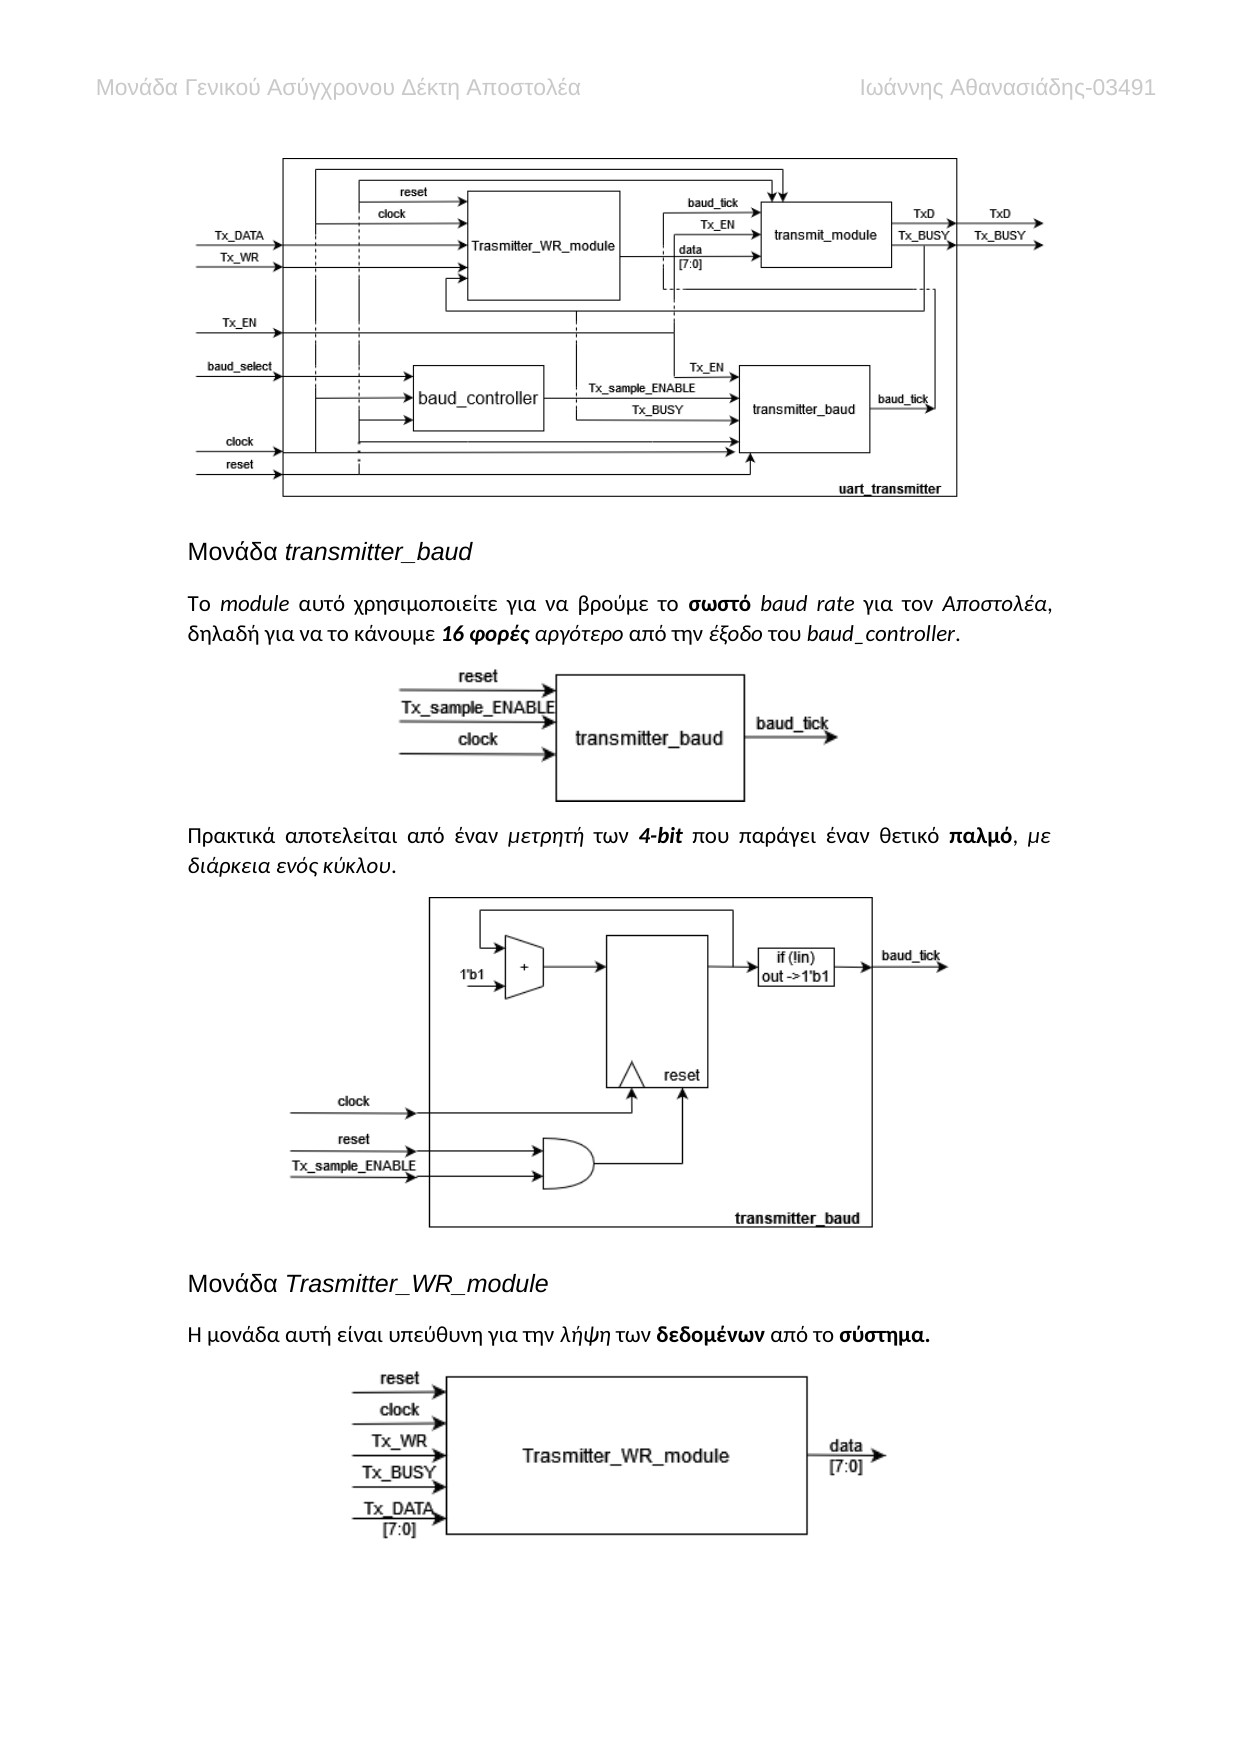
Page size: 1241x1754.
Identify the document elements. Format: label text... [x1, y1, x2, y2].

text Πρακτικά αποτελείται από έναν μετρητή των 4-bit που παράγει έναν θετικό παλμό, με διάρκεια ενός κύκλου. [187, 821, 1053, 879]
picture [188, 158, 1053, 498]
picture [281, 897, 959, 1229]
picture [342, 1367, 899, 1540]
picture [388, 666, 852, 802]
subtitle Μονάδα Trasmitter_WR_module [187, 1269, 1053, 1297]
subtitle Μονάδα transmitter_baud [187, 537, 1053, 566]
text Το module αυτό χρησιμοποιείτε για να βρούμε το σωστό baud rate για τον Αποστολέα, δηλαδή για να το κάνουμε 16 φορές αργότερο από την έξοδο του baud_controller. [187, 589, 1053, 647]
text Η μονάδα αυτή είναι υπεύθυνη για την λήψη των δεδομένων από το σύστημα. [187, 1321, 1053, 1349]
